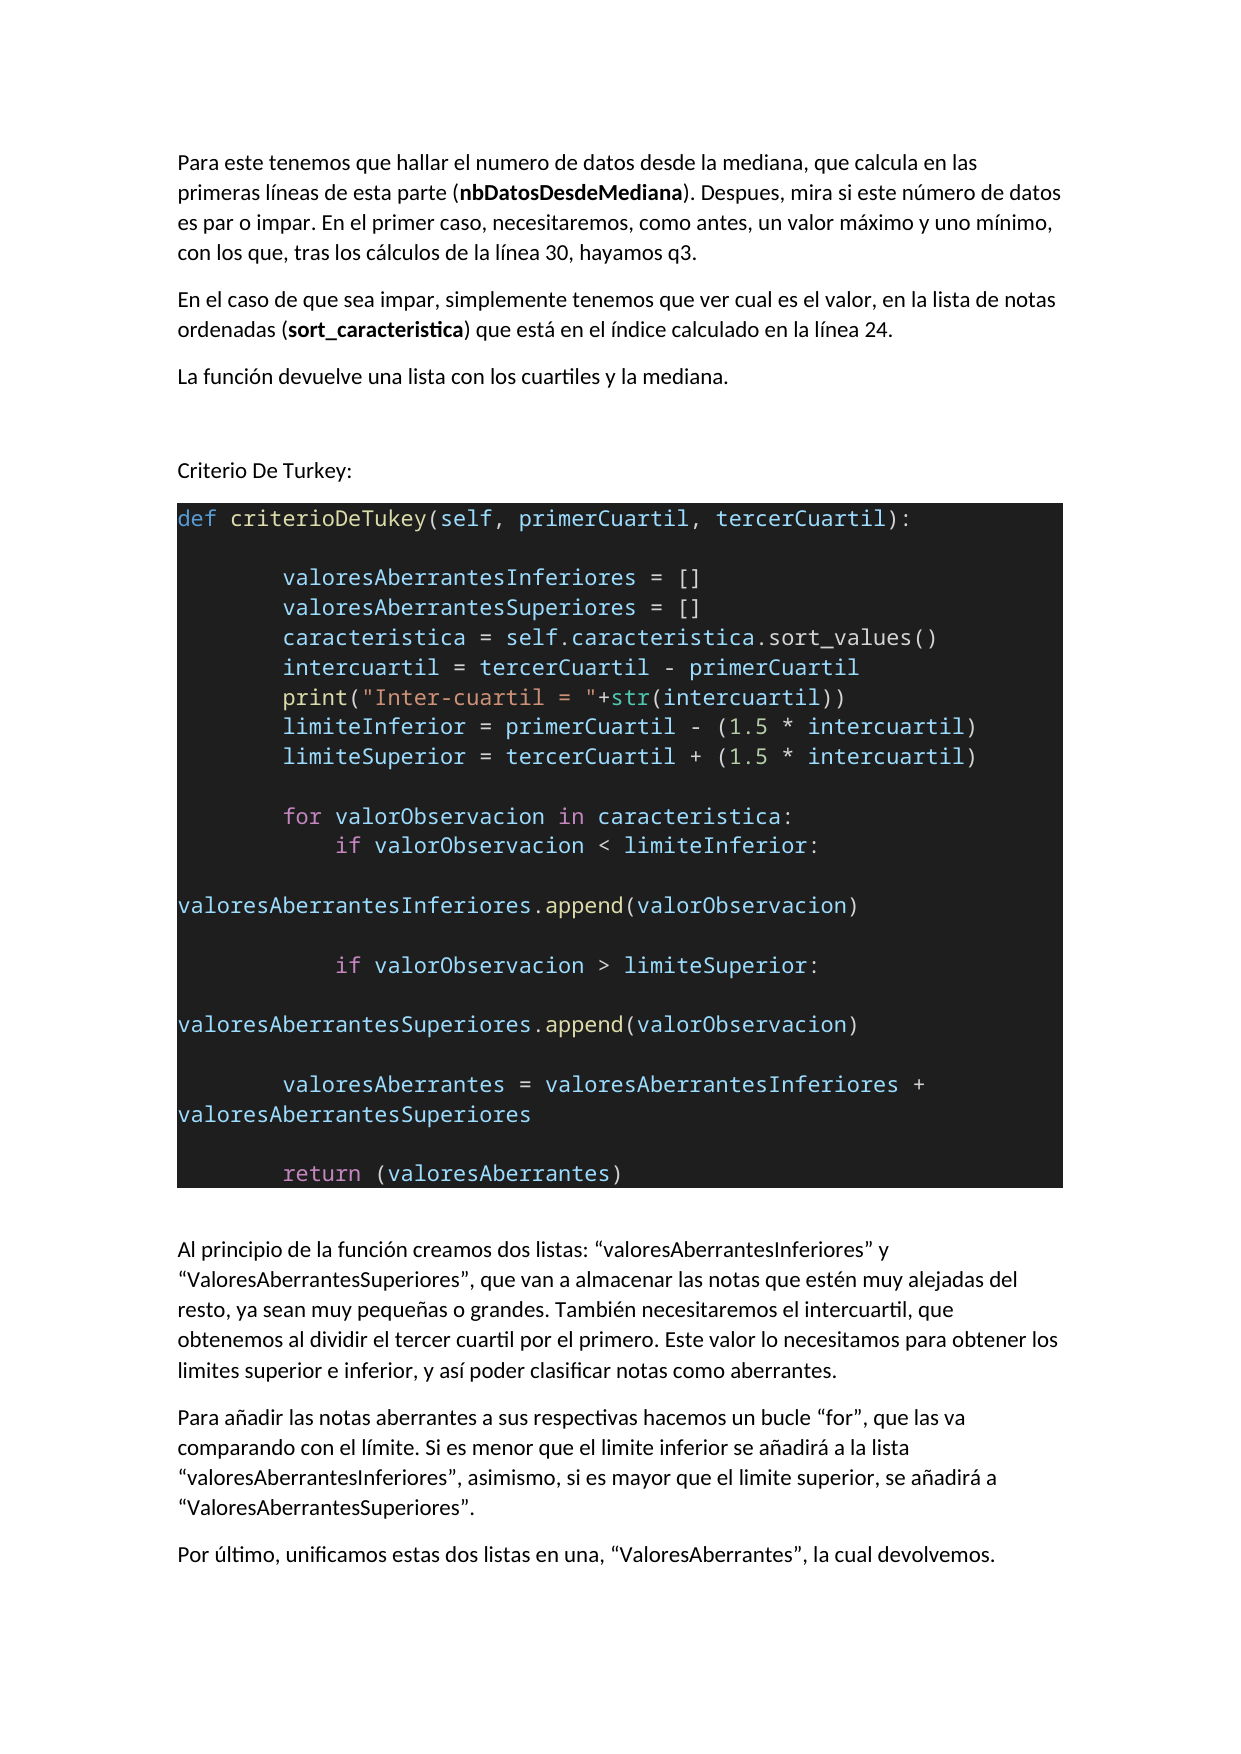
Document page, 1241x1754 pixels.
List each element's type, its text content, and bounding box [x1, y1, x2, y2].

text intercuartil = tercerCuartil - primerCuartil [177, 652, 1063, 682]
text Al principio de la función creamos dos listas: “valoresAberrantesInferiores” y “ValoresAberrantesSuperiores”, que van a almacenar las notas que estén muy alejadas del resto, ya sean muy pequeñas o grandes. También necesitaremos el intercuartil, que obtenemos al dividir el tercer cuartil por el primero. Este valor lo necesitamos para obtener los limites superior e inferior, y así poder clasificar notas como aberrantes. [177, 1235, 1063, 1384]
text Por último, unificamos estas dos listas en una, “ValoresAberrantes”, la cual devolvemos. [177, 1540, 1063, 1568]
text La función devuelve una lista con los cuartiles y la mediana. [177, 362, 1063, 390]
text if valorObservacion < limiteInferior: [177, 831, 1063, 860]
text valoresAberrantesInferiores = [] [177, 562, 1063, 592]
text valoresAberrantesSuperiores.append(valorObservacion) [177, 979, 1063, 1039]
text return (valoresAberrantes) [177, 1158, 1063, 1188]
text caracteristica = self.caracteristica.sort_values() [177, 622, 1063, 652]
text print("Inter-cuartil = "+str(intercuartil)) [177, 682, 1063, 711]
text En el caso de que sea impar, simplemente tenemos que ver cual es el valor, en la lista de notas ordenadas (sort_caracteristica) que está en el índice calculado en la línea 24. [177, 285, 1063, 343]
text Criterio De Turkey: [177, 456, 1063, 484]
text def criterioDeTukey(self, primerCuartil, tercerCuartil): [177, 503, 1063, 533]
text valoresAberrantesInferiores.append(valorObservacion) [177, 860, 1063, 920]
text valoresAberrantesSuperiores = [] [177, 592, 1063, 622]
text limiteInferior = primerCuartil - (1.5 * intercuartil) [177, 711, 1063, 741]
text limiteSuperior = tercerCuartil + (1.5 * intercuartil) [177, 741, 1063, 771]
text Para añadir las notas aberrantes a sus respectivas hacemos un bucle “for”, que las va comparando con el límite. Si es menor que el limite inferior se añadirá a la lista “valoresAberrantesInferiores”, asimismo, si es mayor que el limite superior, se añadirá a “ValoresAberrantesSuperiores”. [177, 1403, 1063, 1521]
text Para este tenemos que hallar el numero de datos desde la mediana, que calcula en las primeras líneas de esta parte (nbDatosDesdeMediana). Despues, mira si este número de datos es par o impar. En el primer caso, necesitaremos, como antes, un valor máximo y uno mínimo, con los que, tras los cálculos de la línea 30, hayamos q3. [177, 148, 1063, 266]
text for valorObservacion in caracteristica: [177, 801, 1063, 831]
text if valorObservacion > limiteSuperior: [177, 950, 1063, 979]
text valoresAberrantes = valoresAberrantesInferiores + valoresAberrantesSuperiores [177, 1069, 1063, 1128]
